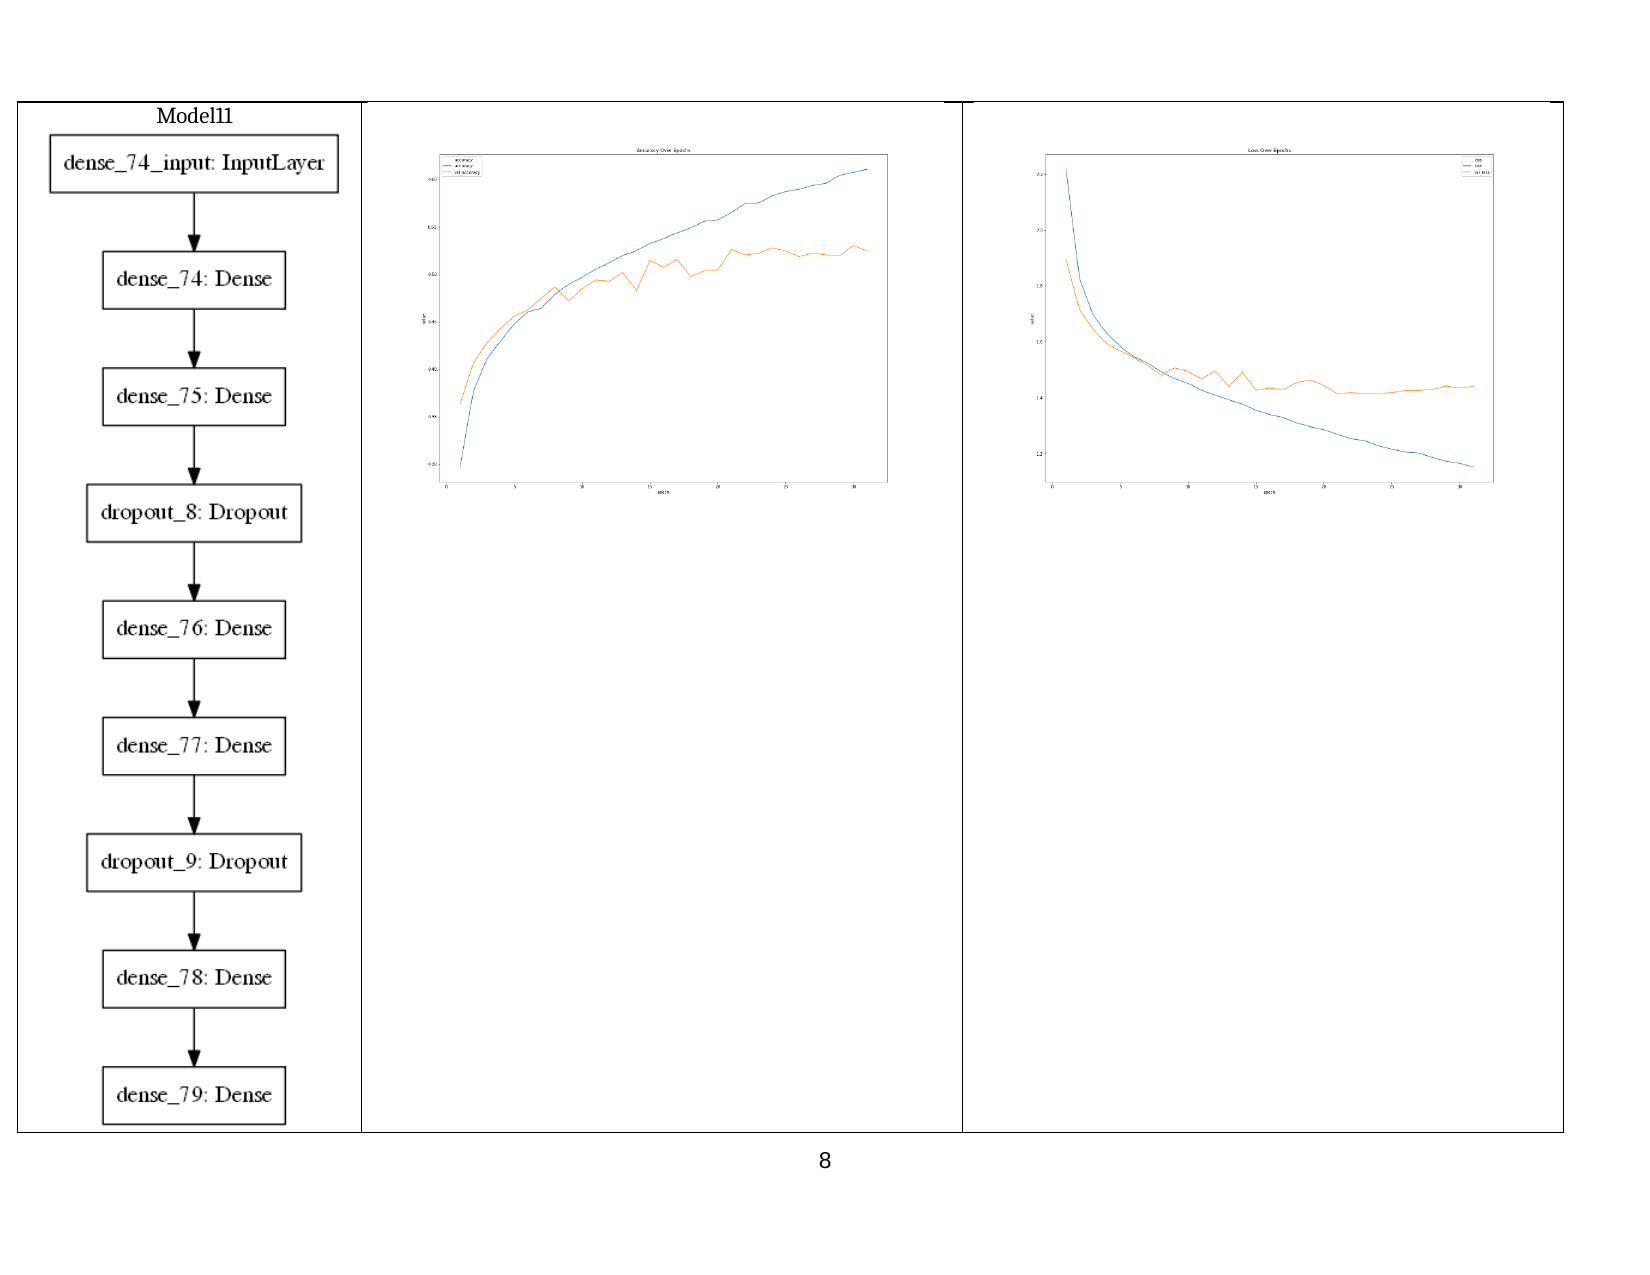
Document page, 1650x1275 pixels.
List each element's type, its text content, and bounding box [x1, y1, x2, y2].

table_cell [963, 103, 1563, 1132]
table_cell Model11 [18, 103, 361, 1132]
picture [44, 128, 344, 1132]
picture [973, 102, 1550, 536]
table_cell [362, 103, 962, 1132]
picture [367, 102, 944, 536]
